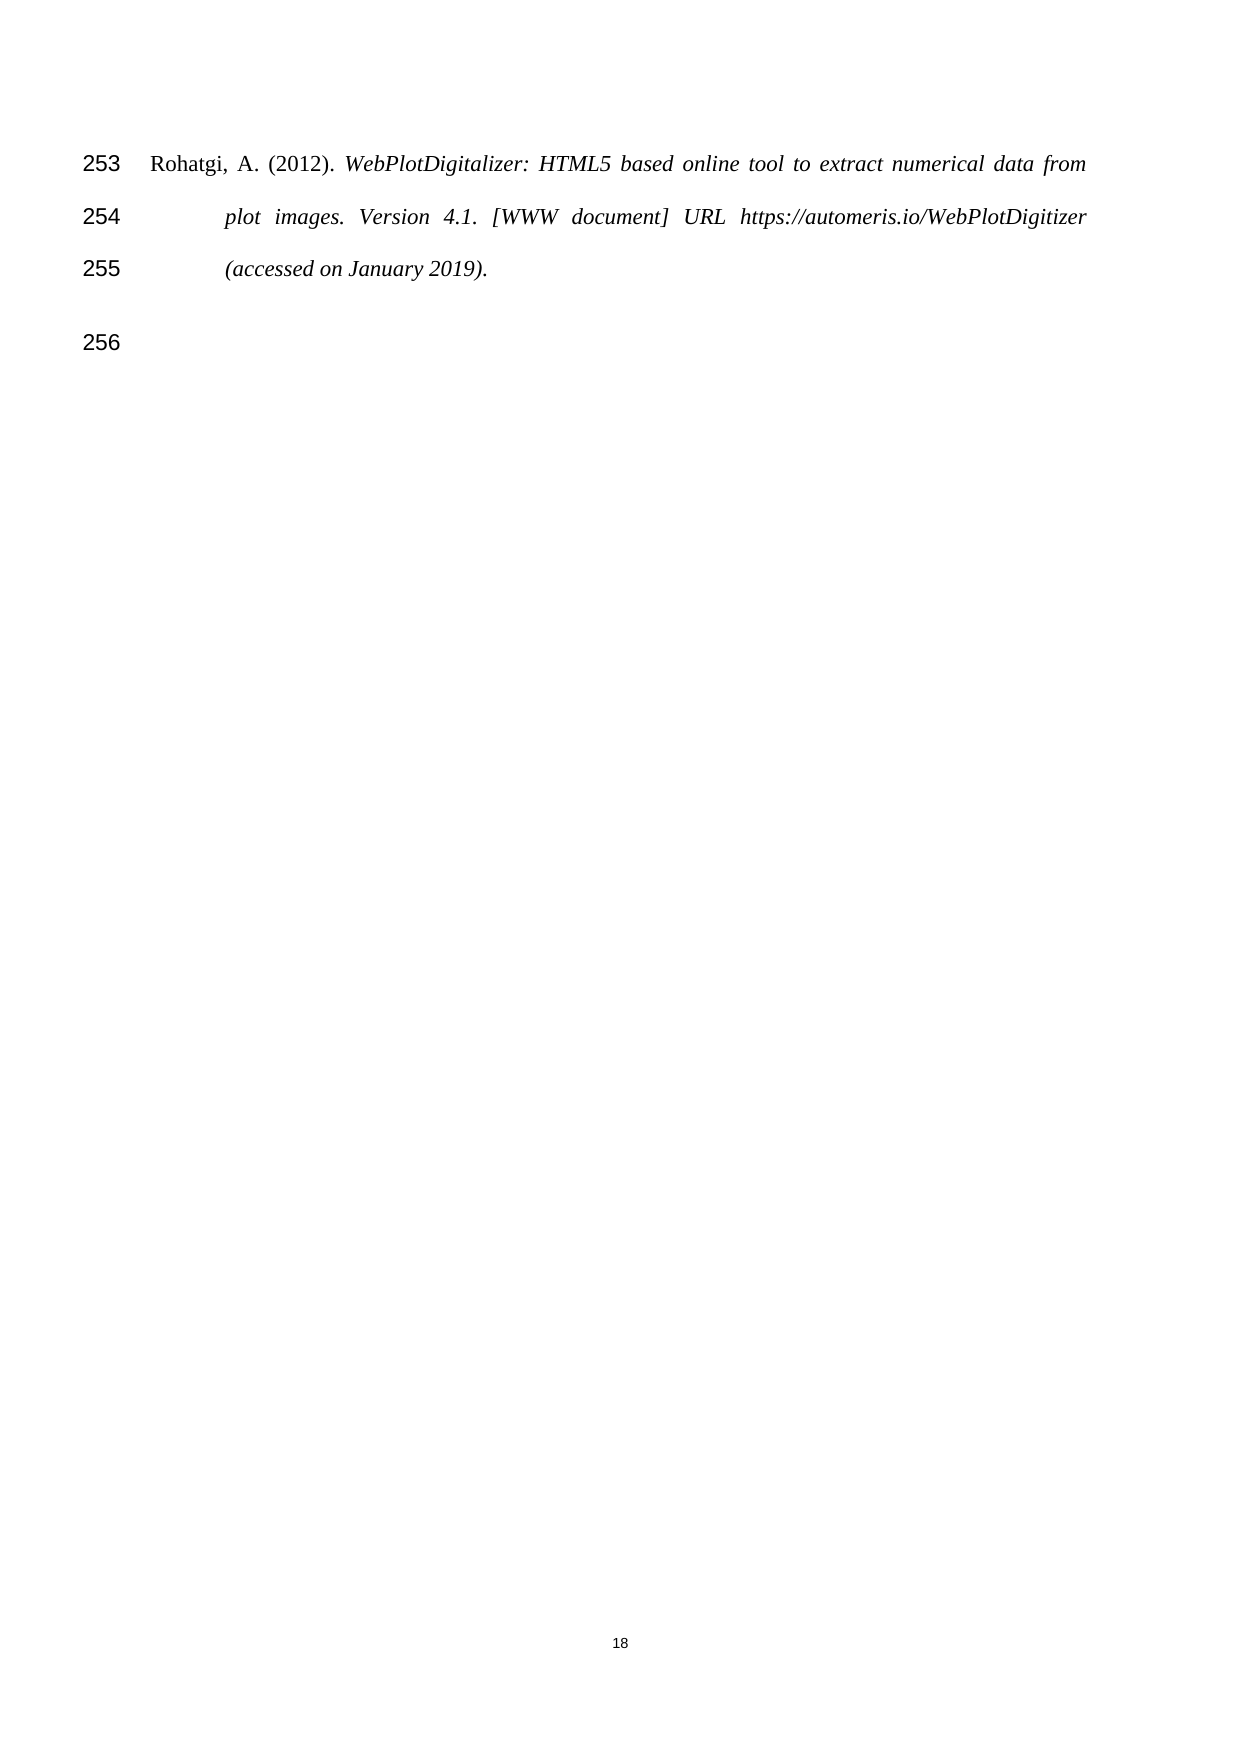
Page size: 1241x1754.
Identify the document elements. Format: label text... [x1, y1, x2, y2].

text Rohatgi, A. (2012). WebPlotDigitalizer: HTML5 based online tool to extract numerical data from plot images. Version 4.1. [WWW document] URL https://automeris.io/WebPlotDigitizer (accessed on January 2019). [150, 150, 1090, 282]
